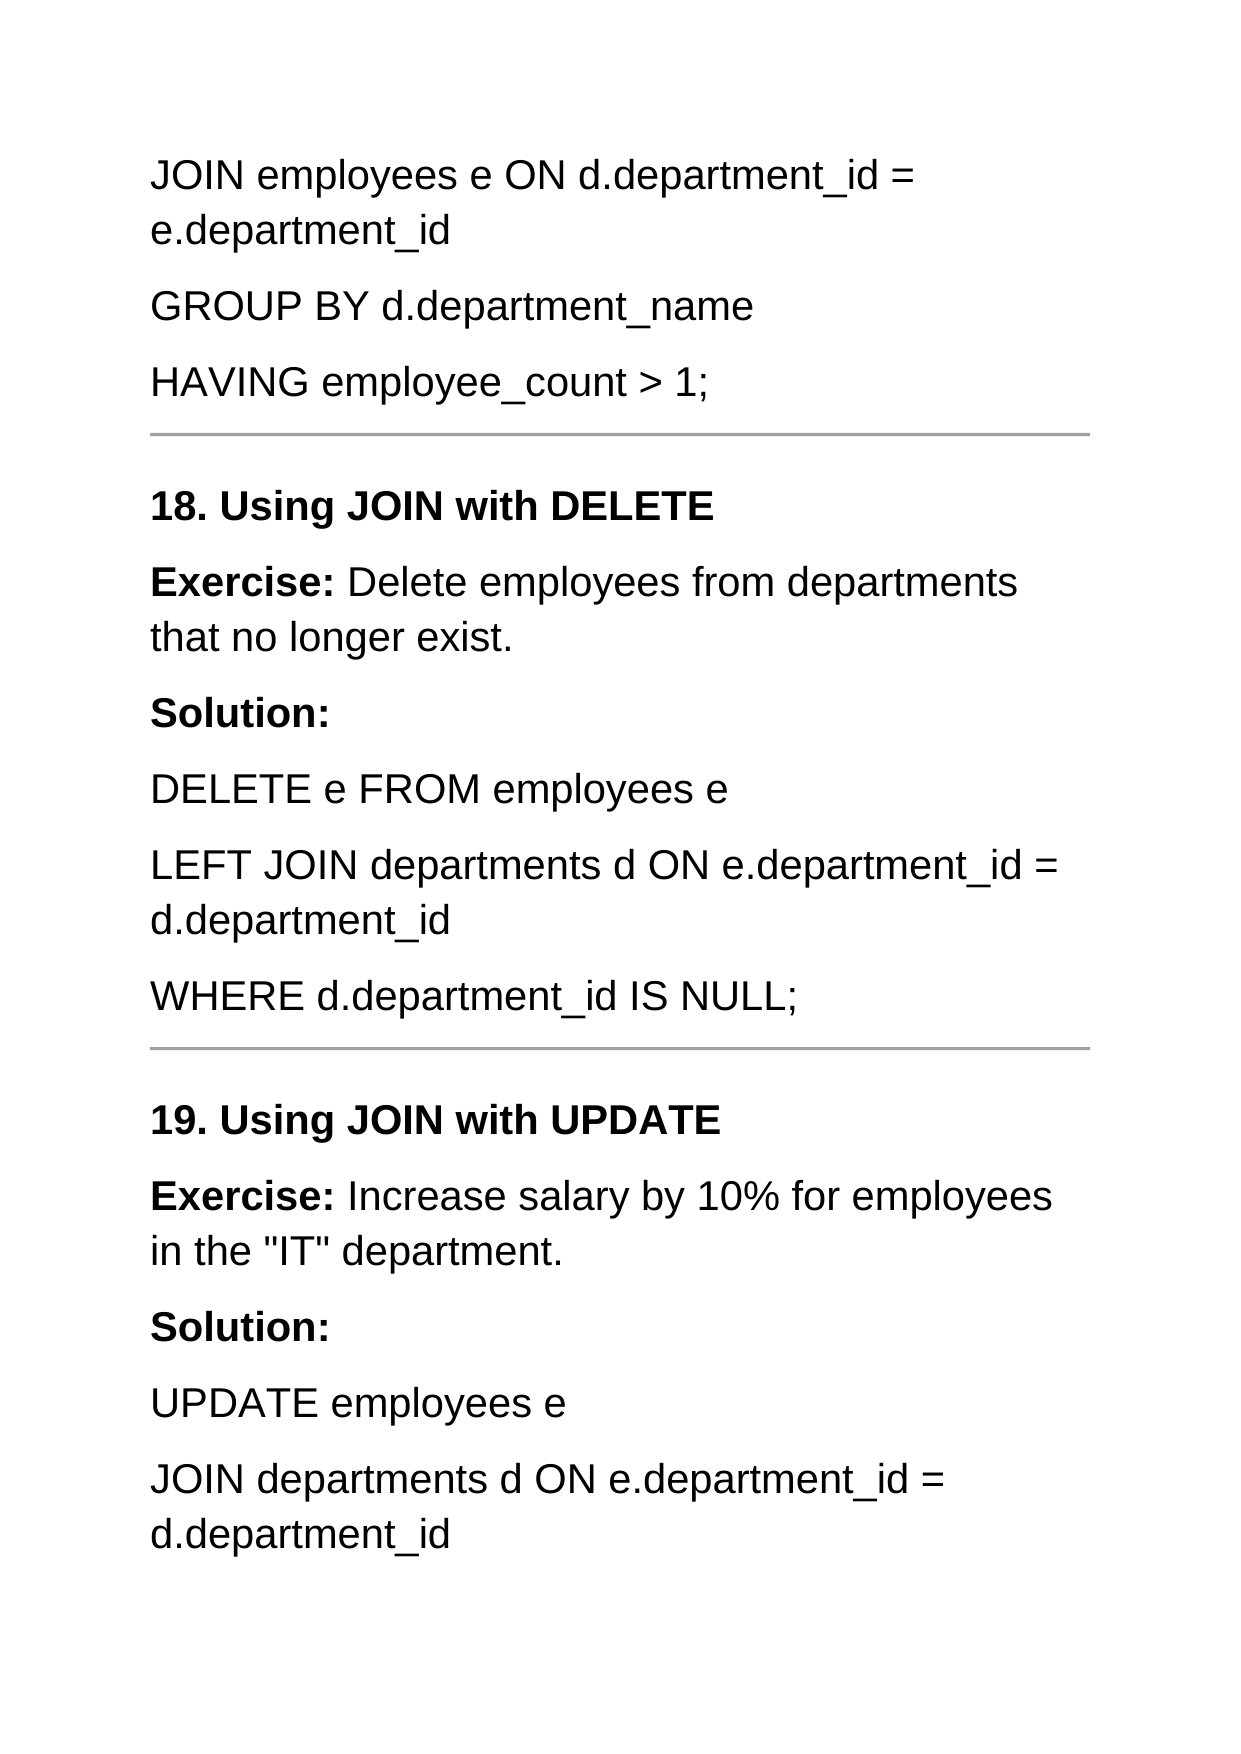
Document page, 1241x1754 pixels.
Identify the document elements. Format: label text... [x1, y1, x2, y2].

text HAVING employee_count > 1; [150, 357, 1090, 405]
text 19. Using JOIN with UPDATE [150, 1095, 1090, 1143]
text JOIN employees e ON d.department_id = e.department_id [150, 150, 1090, 253]
text Solution: [150, 688, 1090, 736]
text DELETE e FROM employees e [150, 764, 1090, 812]
text LEFT JOIN departments d ON e.department_id = d.department_id [150, 840, 1090, 943]
text Exercise: Delete employees from departments that no longer exist. [150, 557, 1090, 660]
text JOIN departments d ON e.department_id = d.department_id [150, 1454, 1090, 1557]
text Solution: [150, 1302, 1090, 1350]
text WHERE d.department_id IS NULL; [150, 971, 1090, 1019]
text UPDATE employees e [150, 1378, 1090, 1426]
text Exercise: Increase salary by 10% for employees in the "IT" department. [150, 1171, 1090, 1274]
text 18. Using JOIN with DELETE [150, 481, 1090, 529]
text GROUP BY d.department_name [150, 281, 1090, 329]
